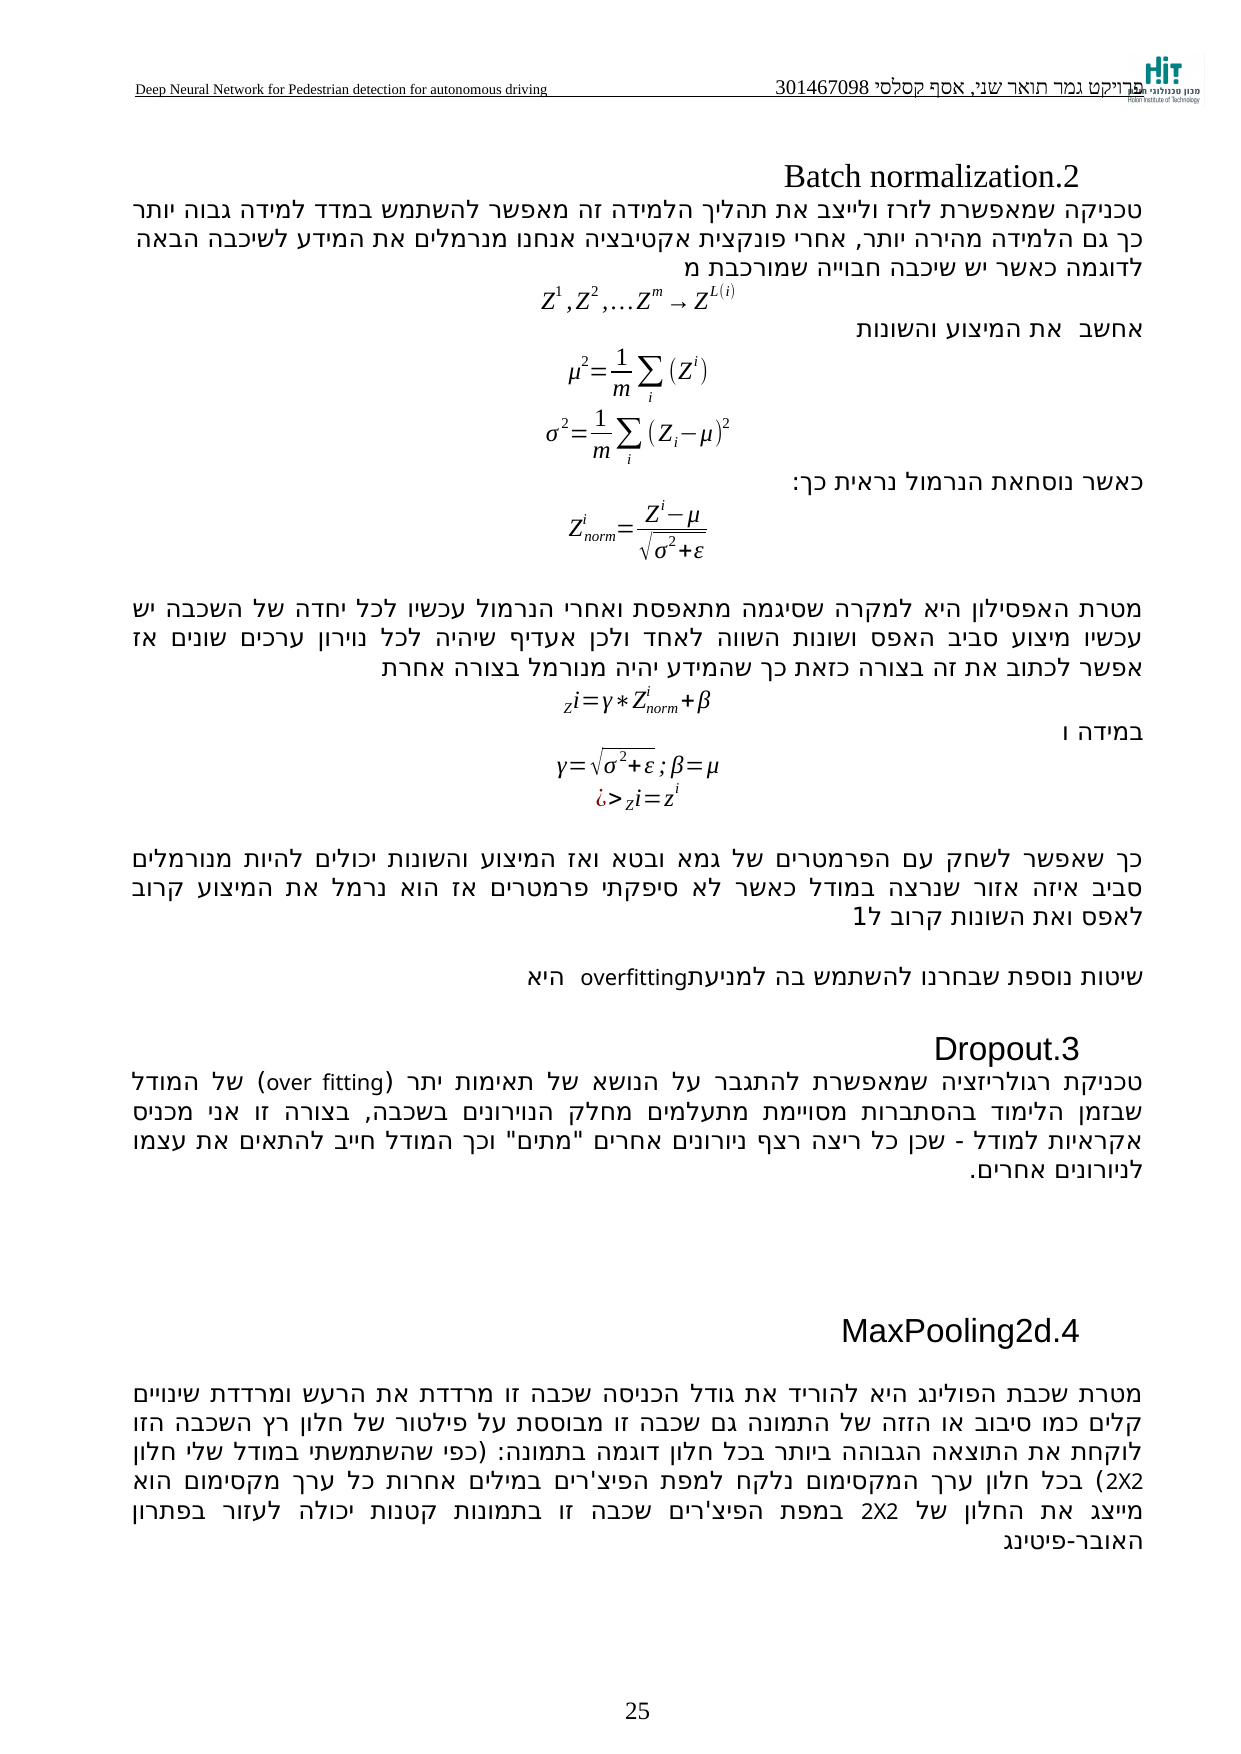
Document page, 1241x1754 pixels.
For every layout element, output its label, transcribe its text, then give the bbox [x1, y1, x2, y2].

text לדוגמה כאשר יש שיכבה חבוייה שמורכבת מ [131, 253, 1144, 282]
text שיטות נוספת שבחרנו להשתמש בה למניעתoverfitting היא [131, 962, 1144, 991]
picture [1123, 53, 1205, 107]
text מטרת שכבת הפולינג היא להוריד את גודל הכניסה שכבה זו מרדדת את הרעש ומרדדת שינויים קלים כמו סיבוב או הזזה של התמונה גם שכבה זו מבוססת על פילטור של חלון רץ השכבה הזו לוקחת את התוצאה הגבוהה ביותר בכל חלון דוגמה בתמונה: (כפי שהשתמשתי במודל שלי חלון 2X2) בכל חלון ערך המקסימום נלקח למפת הפיצ'רים במילים אחרות כל ערך מקסימום הוא מייצג את החלון של 2X2 במפת הפיצ'רים שכבה זו בתמונות קטנות יכולה לעזור בפתרון האובר-פיטינג [131, 1379, 1144, 1555]
text במידה ו [131, 717, 1144, 746]
text כאשר נוסחאת הנרמול נראית כך: [131, 467, 1144, 496]
text אחשב את המיצוע והשונות [131, 314, 1144, 343]
text טכניקת רגולריזציה שמאפשרת להתגבר על הנושא של תאימות יתר (over fitting) של המודל שבזמן הלימוד בהסתברות מסויימת מתעלמים מחלק הנוירונים בשכבה, בצורה זו אני מכניס אקראיות למודל - שכן כל ריצה רצף ניורונים אחרים "מתים" וכך המודל חייב להתאים את עצמו לניורונים אחרים. [131, 1067, 1144, 1185]
subtitle MaxPooling2d.4 [131, 1311, 1080, 1349]
subtitle Batch normalization.2 [131, 157, 1080, 195]
text מטרת האפסילון היא למקרה שסיגמה מתאפסת ואחרי הנרמול עכשיו לכל יחדה של השכבה יש עכשיו מיצוע סביב האפס ושונות השווה לאחד ולכן אעדיף שיהיה לכל נוירון ערכים שונים אז אפשר לכתוב את זה בצורה כזאת כך שהמידע יהיה מנורמל בצורה אחרת [131, 594, 1144, 682]
text טכניקה שמאפשרת לזרז ולייצב את תהליך הלמידה זה מאפשר להשתמש במדד למידה גבוה יותר כך גם הלמידה מהירה יותר, אחרי פונקצית אקטיבציה אנחנו מנרמלים את המידע לשיכבה הבאה [131, 195, 1144, 253]
subtitle Dropout.3 [131, 1029, 1080, 1067]
text כך שאפשר לשחק עם הפרמטרים של גמא ובטא ואז המיצוע והשונות יכולים להיות מנורמלים סביב איזה אזור שנרצה במודל כאשר לא סיפקתי פרמטרים אז הוא נרמל את המיצוע קרוב לאפס ואת השונות קרוב ל1 [131, 844, 1144, 932]
